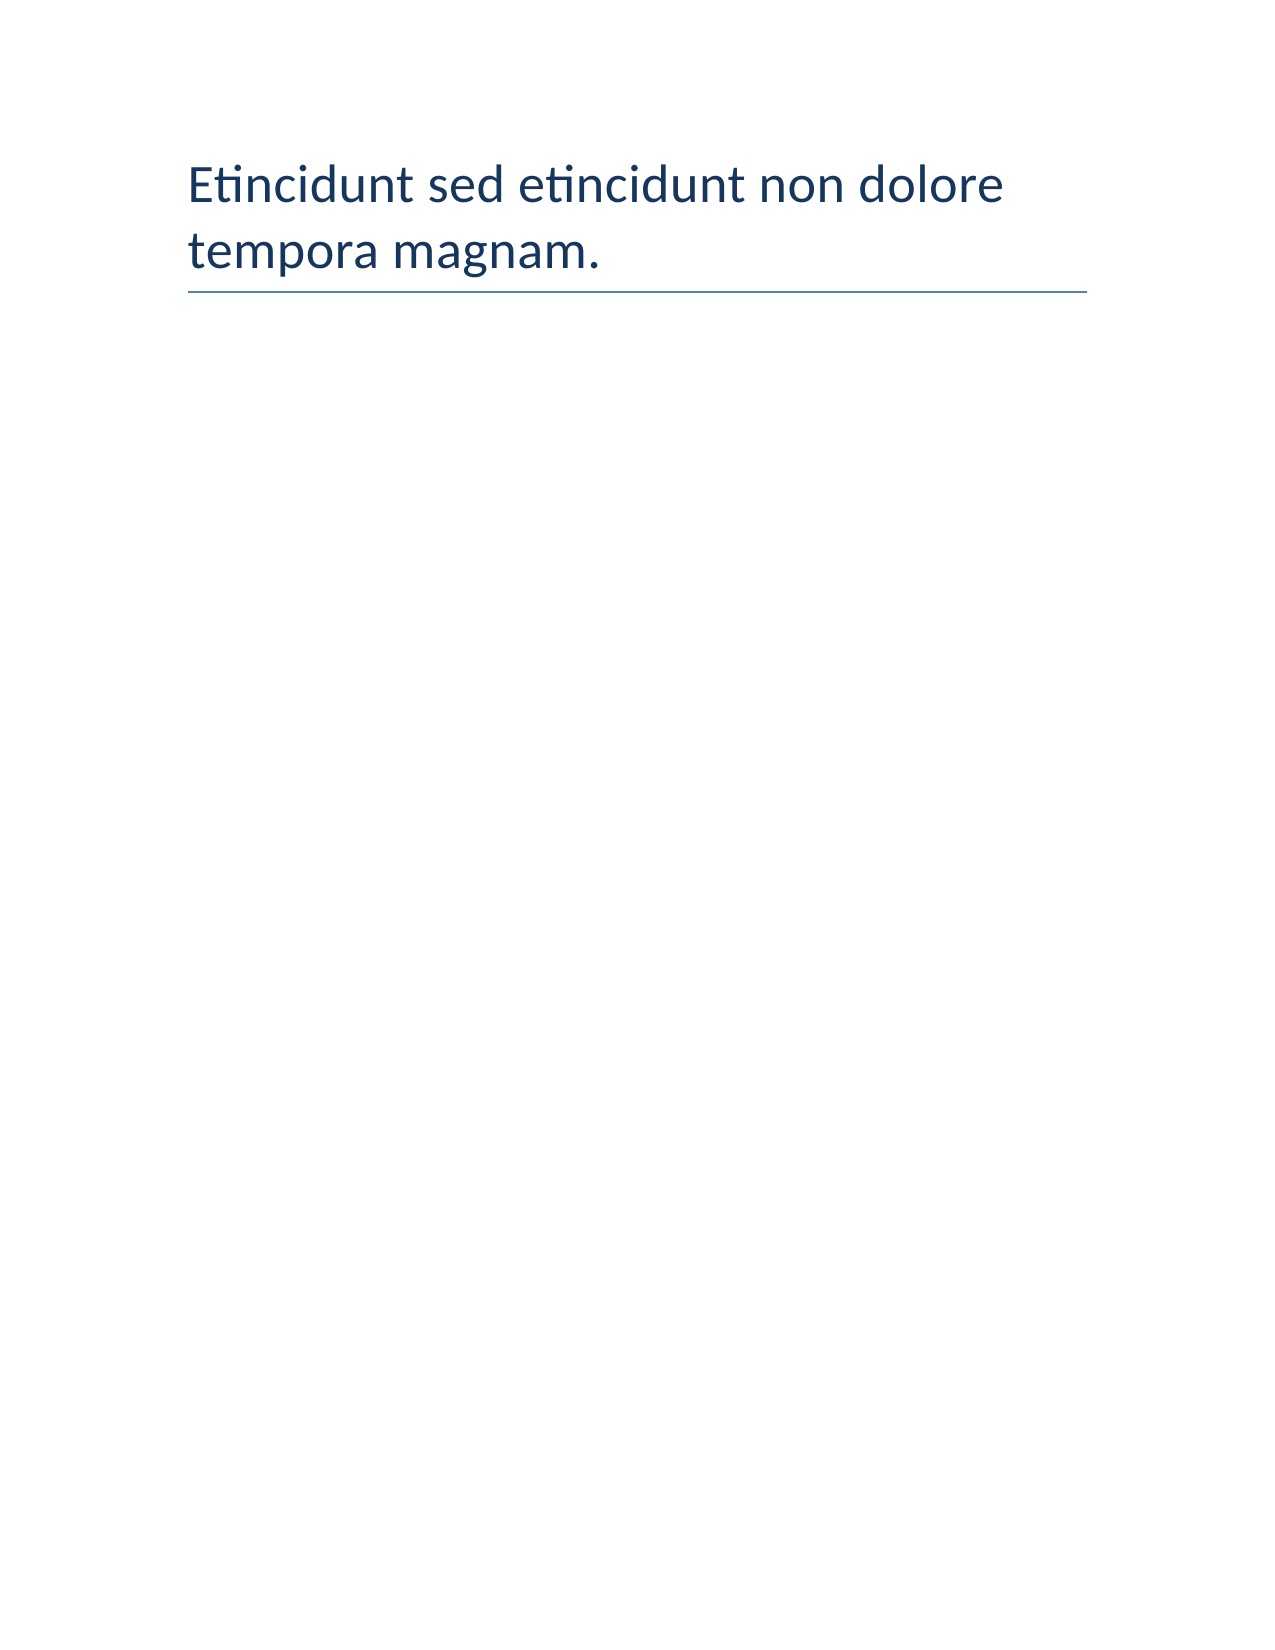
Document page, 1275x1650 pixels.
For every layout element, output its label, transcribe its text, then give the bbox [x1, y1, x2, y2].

title Etincidunt sed etincidunt non dolore tempora magnam. [187, 150, 1087, 293]
